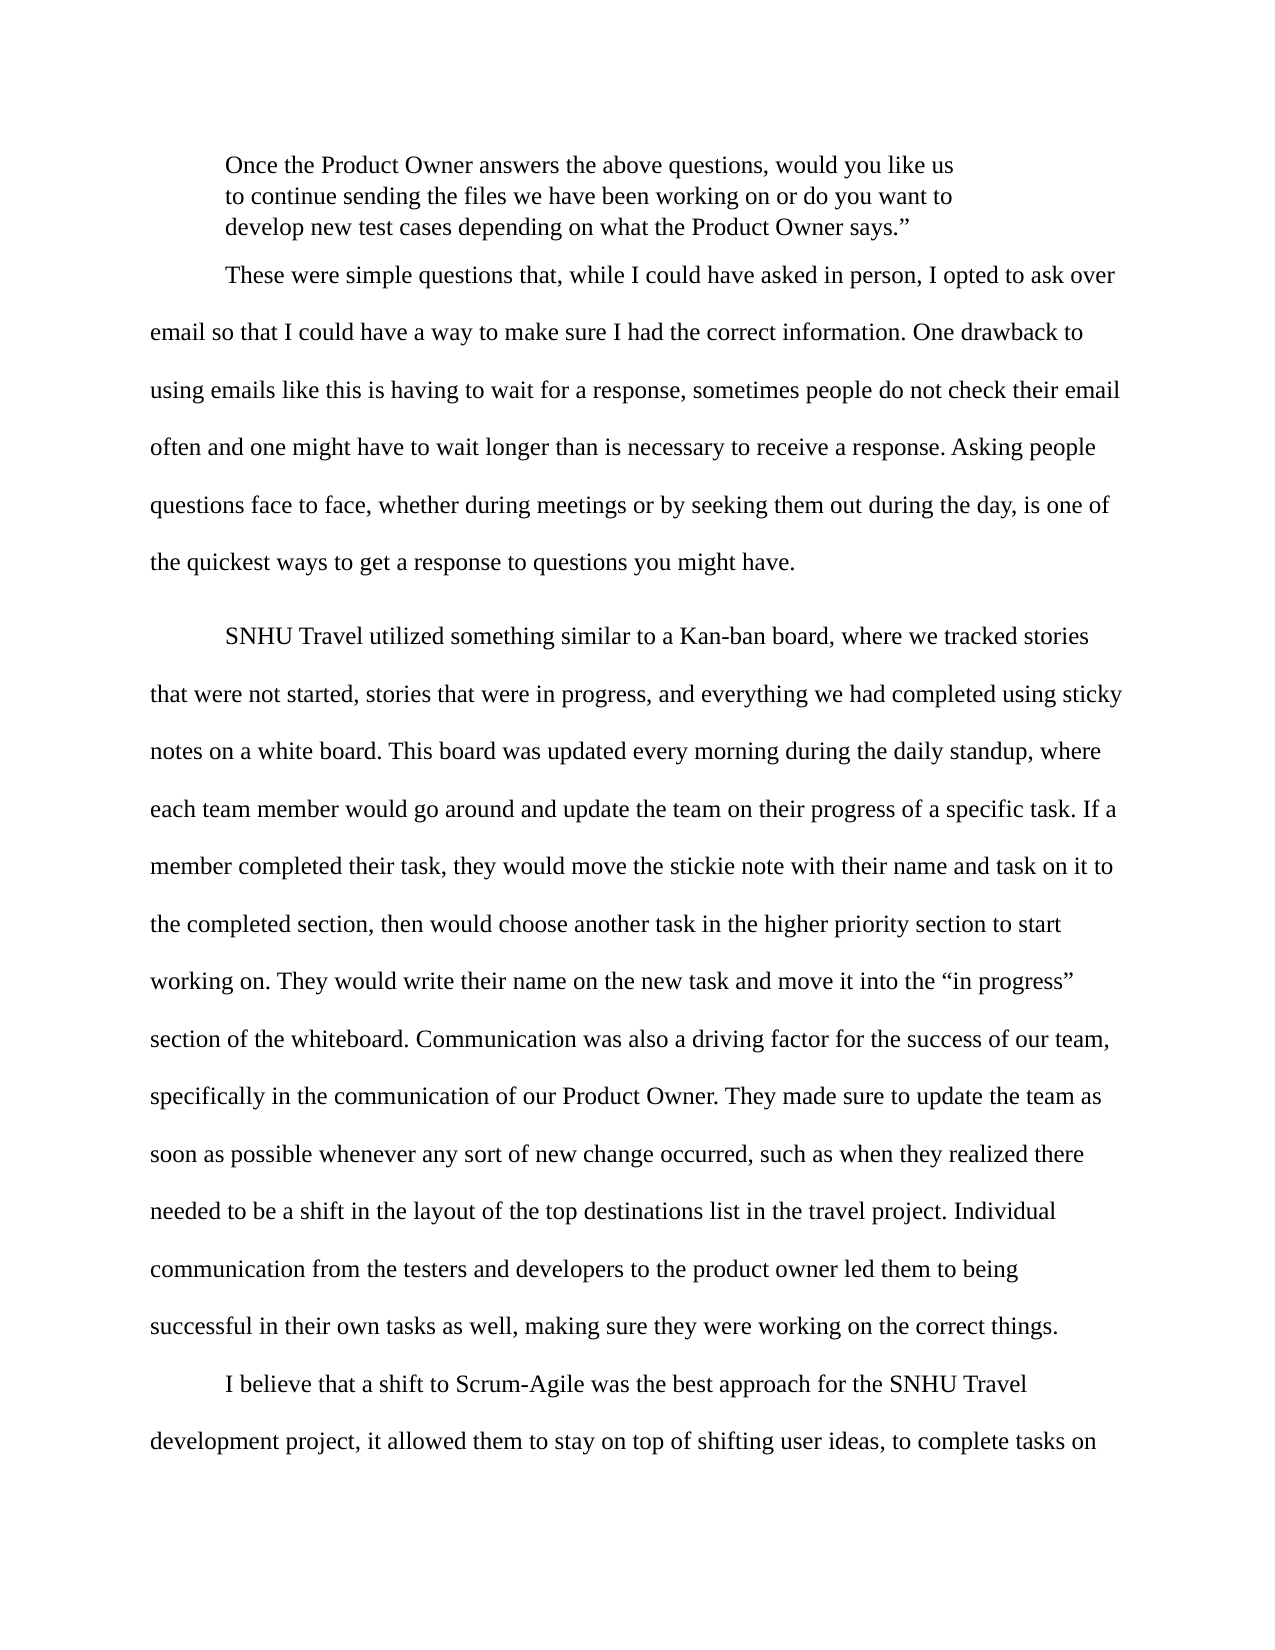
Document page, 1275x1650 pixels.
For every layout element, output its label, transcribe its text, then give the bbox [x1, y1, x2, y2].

text Once the Product Owner answers the above questions, would you like us to continue sending the files we have been working on or do you want to develop new test cases depending on what the Product Owner says.” [225, 150, 975, 241]
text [150, 1369, 1125, 1455]
text These were simple questions that, while I could have asked in person, I opted to ask over email so that I could have a way to make sure I had the correct information. One drawback to using emails like this is having to wait for a response, sometimes people do not check their email often and one might have to wait longer than is necessary to receive a response. Asking people questions face to face, whether during meetings or by seeking them out during the day, is one of the quickest ways to get a response to questions you might have. [150, 260, 1125, 576]
text SNHU Travel utilized something similar to a Kan-ban board, where we tracked stories that were not started, stories that were in progress, and everything we had completed using sticky notes on a white board. This board was updated every morning during the daily standup, where each team member would go around and update the team on their progress of a specific task. If a member completed their task, they would move the stickie note with their name and task on it to the completed section, then would choose another task in the higher priority section to start working on. They would write their name on the new task and move it into the “in progress” section of the whiteboard. Communication was also a driving factor for the success of our team, specifically in the communication of our Product Owner. They made sure to update the team as soon as possible whenever any sort of new change occurred, such as when they realized there needed to be a shift in the layout of the top destinations list in the travel project. Individual communication from the testers and developers to the product owner led them to being successful in their own tasks as well, making sure they were working on the correct things. [150, 621, 1125, 1340]
